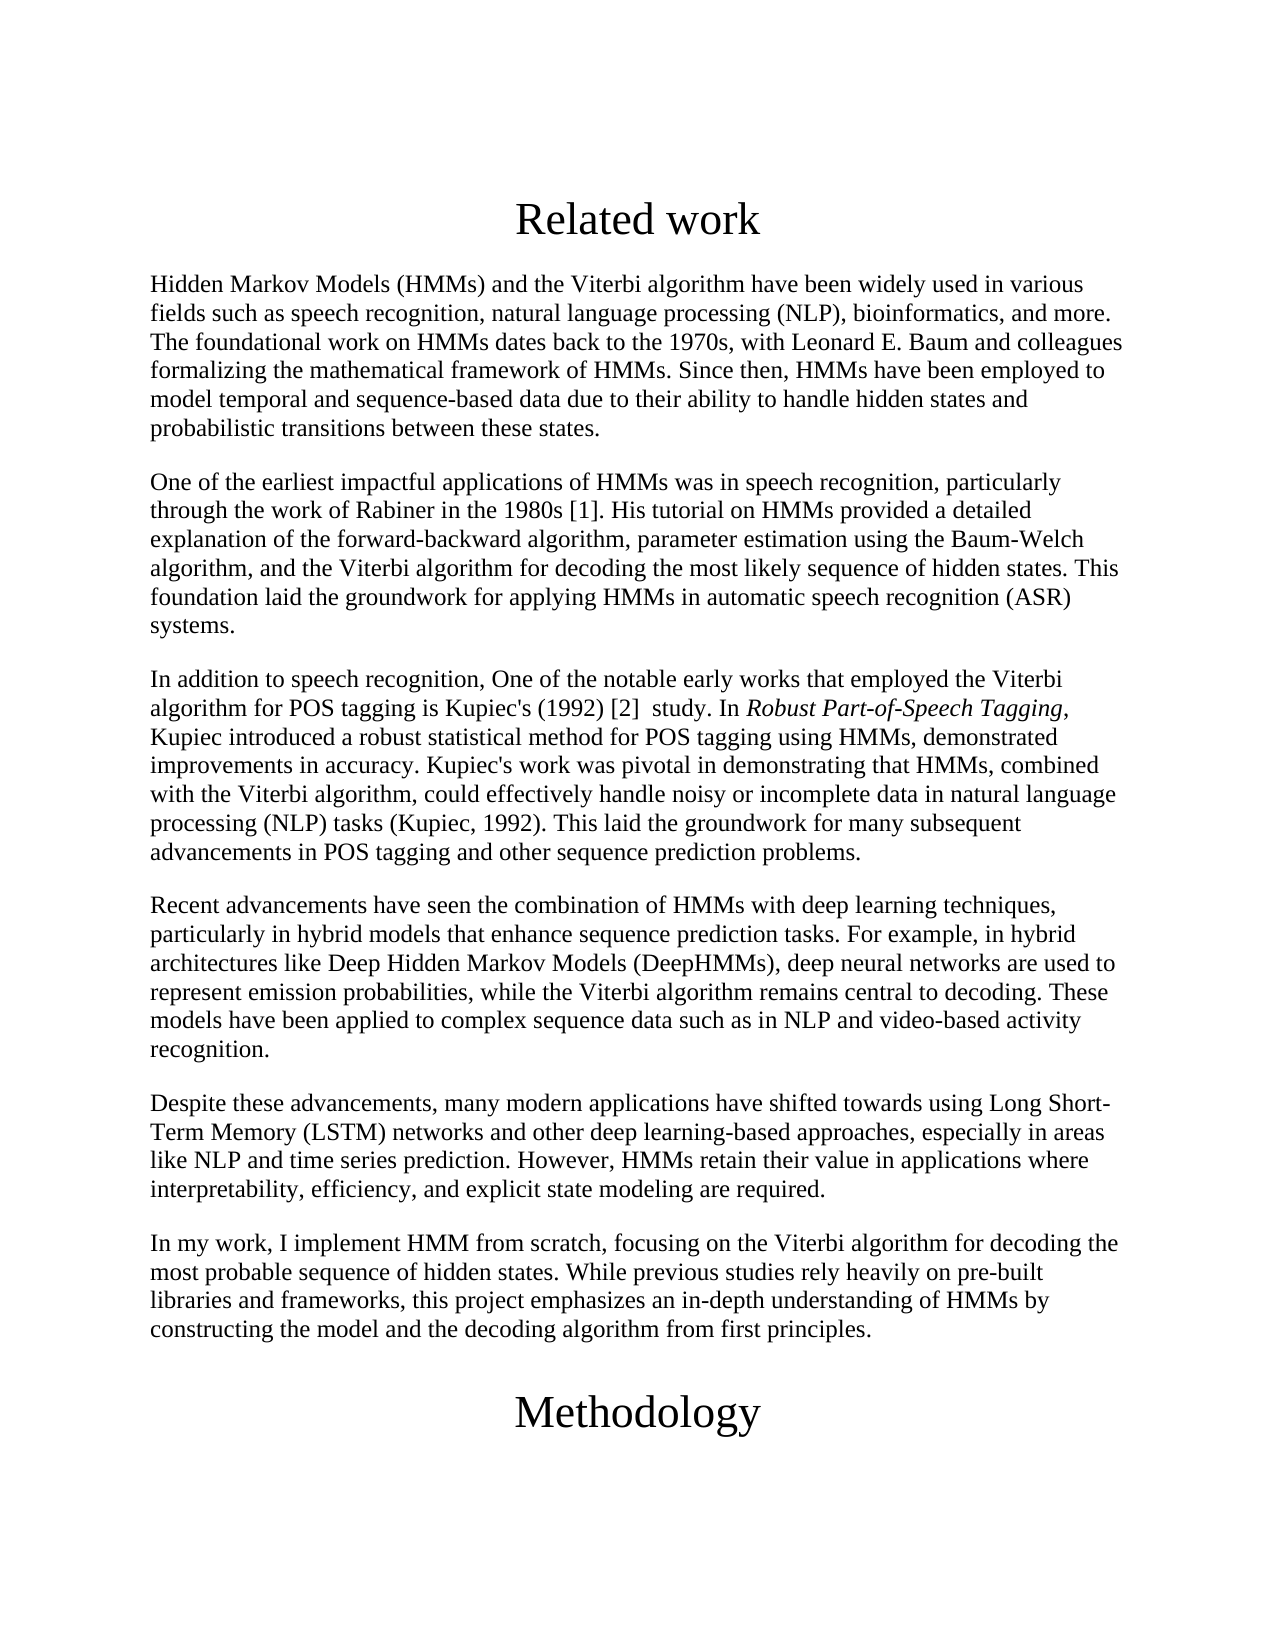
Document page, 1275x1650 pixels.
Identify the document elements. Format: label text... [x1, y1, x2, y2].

text One of the earliest impactful applications of HMMs was in speech recognition, particularly through the work of Rabiner in the 1980s [1]. His tutorial on HMMs provided a detailed explanation of the forward-backward algorithm, parameter estimation using the Baum-Welch algorithm, and the Viterbi algorithm for decoding the most likely sequence of hidden states. This foundation laid the groundwork for applying HMMs in automatic speech recognition (ASR) systems. [150, 467, 1125, 639]
text In addition to speech recognition, One of the notable early works that employed the Viterbi algorithm for POS tagging is Kupiec's (1992) [2] study. In Robust Part-of-Speech Tagging, Kupiec introduced a robust statistical method for POS tagging using HMMs, demonstrated improvements in accuracy. Kupiec's work was pivotal in demonstrating that HMMs, combined with the Viterbi algorithm, could effectively handle noisy or incomplete data in natural language processing (NLP) tasks (Kupiec, 1992). This laid the groundwork for many subsequent advancements in POS tagging and other sequence prediction problems. [150, 664, 1125, 866]
text In my work, I implement HMM from scratch, focusing on the Viterbi algorithm for decoding the most probable sequence of hidden states. While previous studies rely heavily on pre-built libraries and frameworks, this project emphasizes an in-depth understanding of HMMs by constructing the model and the decoding algorithm from first principles. [150, 1228, 1125, 1343]
text Hidden Markov Models (HMMs) and the Viterbi algorithm have been widely used in various fields such as speech recognition, natural language processing (NLP), bioinformatics, and more. The foundational work on HMMs dates back to the 1970s, with Leonard E. Baum and colleagues formalizing the mathematical framework of HMMs. Since then, HMMs have been employed to model temporal and sequence-based data due to their ability to handle hidden states and probabilistic transitions between these states. [150, 269, 1125, 442]
text Despite these advancements, many modern applications have shifted towards using Long Short-Term Memory (LSTM) networks and other deep learning-based approaches, especially in areas like NLP and time series prediction. However, HMMs retain their value in applications where interpretability, efficiency, and explicit state modeling are required. [150, 1088, 1125, 1203]
subtitle Methodology [150, 1385, 1125, 1437]
subtitle Related work [150, 192, 1125, 244]
text Recent advancements have seen the combination of HMMs with deep learning techniques, particularly in hybrid models that enhance sequence prediction tasks. For example, in hybrid architectures like Deep Hidden Markov Models (DeepHMMs), deep neural networks are used to represent emission probabilities, while the Viterbi algorithm remains central to decoding. These models have been applied to complex sequence data such as in NLP and video-based activity recognition. [150, 891, 1125, 1063]
